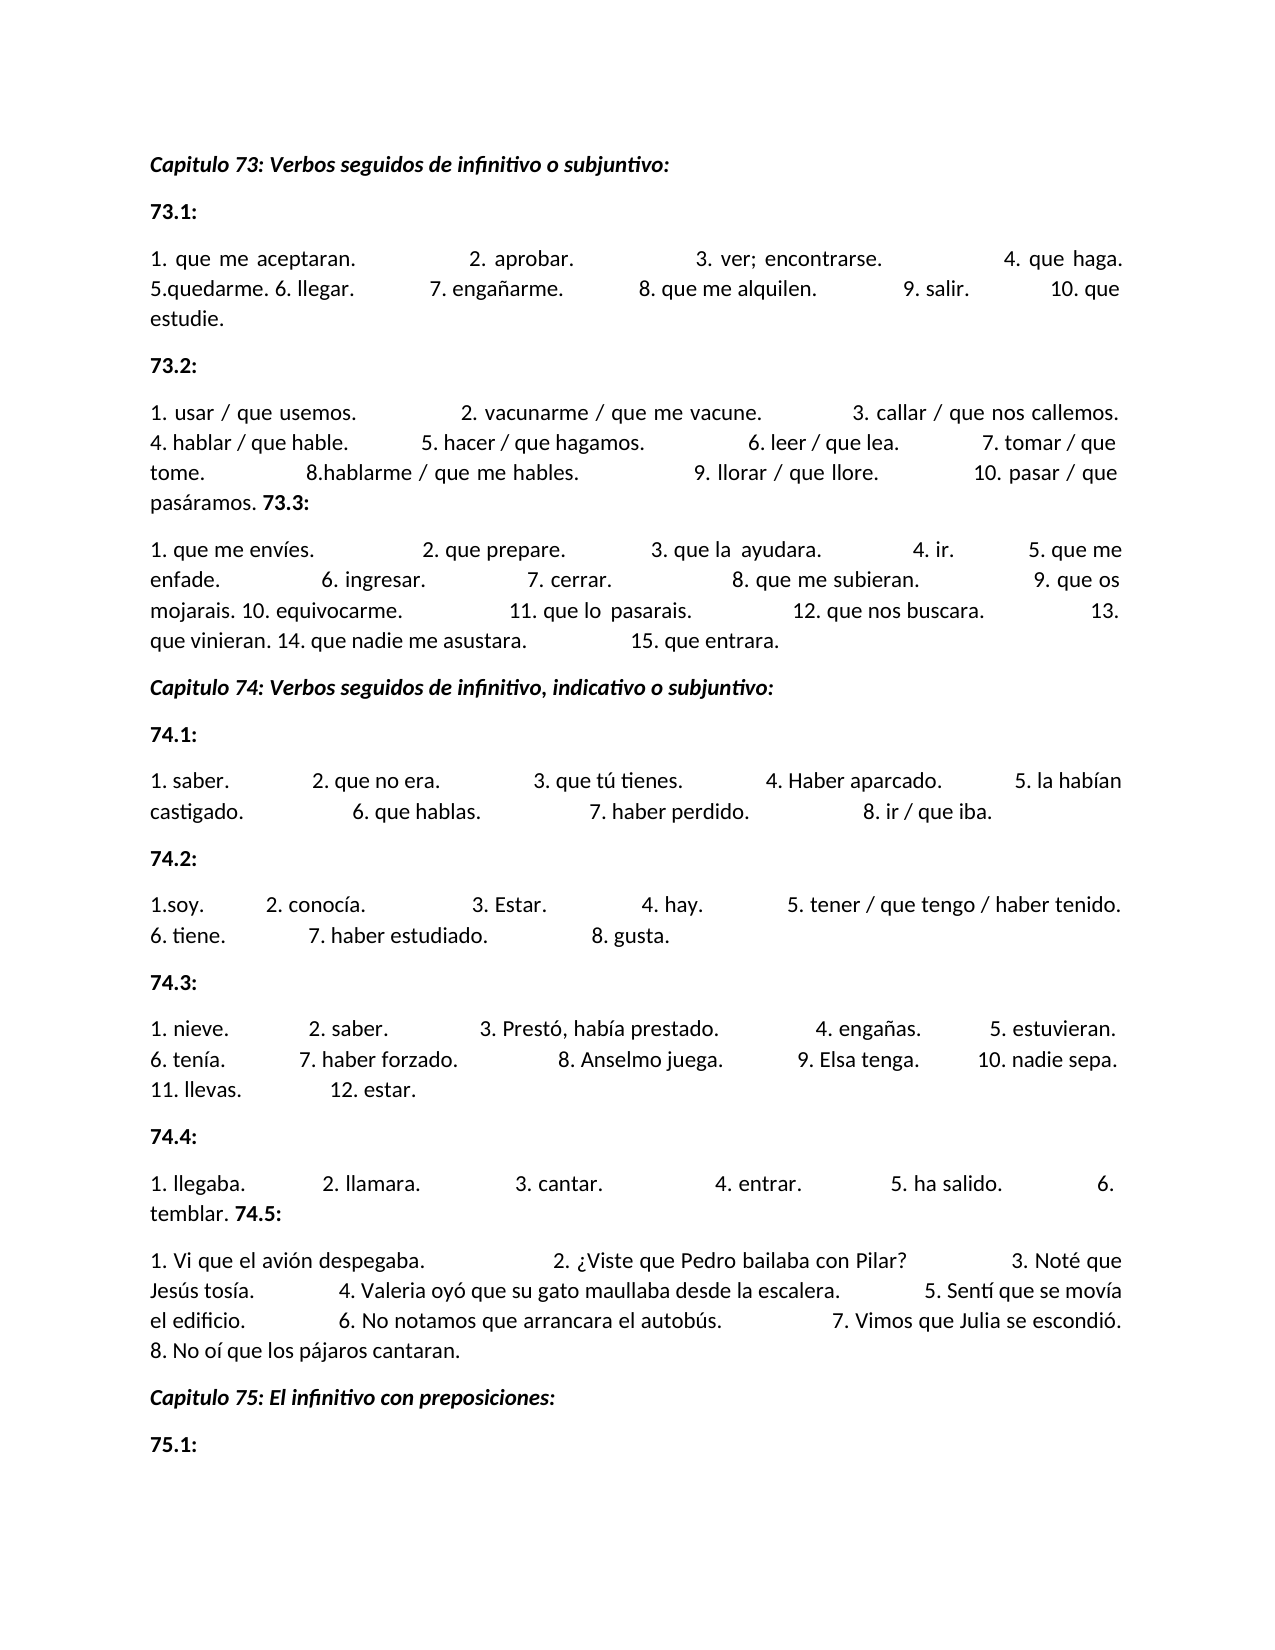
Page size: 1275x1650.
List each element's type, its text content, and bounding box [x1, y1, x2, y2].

text 1. llegaba. 2. llamara. 3. cantar. 4. entrar. 5. ha salido. 6. temblar. 74.5: [150, 1169, 1125, 1227]
text 75.1: [150, 1430, 1125, 1458]
text 1. que me aceptaran. 2. aprobar. 3. ver; encontrarse. 4. que haga. 5.quedarme. 6. llegar. 7. engañarme. 8. que me alquilen. 9. salir. 10. que estudie. [150, 244, 1125, 332]
text 74.4: [150, 1122, 1125, 1150]
text 73.2: [150, 351, 1125, 379]
text 1.soy. 2. conocía. 3. Estar. 4. hay. 5. tener / que tengo / haber tenido. 6. tiene. 7. haber estudiado. 8. gusta. [150, 891, 1125, 949]
text Capitulo 75: El infinitivo con preposiciones: [150, 1383, 1125, 1411]
text 1. nieve. 2. saber. 3. Prestó, había prestado. 4. engañas. 5. estuvieran. 6. tenía. 7. haber forzado. 8. Anselmo juega. 9. Elsa tenga. 10. nadie sepa. 11. llevas. 12. estar. [150, 1014, 1125, 1103]
text 74.2: [150, 844, 1125, 872]
text 73.1: [150, 197, 1125, 225]
text Capitulo 73: Verbos seguidos de infinitivo o subjuntivo: [150, 150, 1125, 178]
text 1. usar / que usemos. 2. vacunarme / que me vacune. 3. callar / que nos callemos. 4. hablar / que hable. 5. hacer / que hagamos. 6. leer / que lea. 7. tomar / que tome. 8.hablarme / que me hables. 9. llorar / que llore. 10. pasar / que pasáramos. 73.3: [150, 398, 1125, 517]
text 74.3: [150, 968, 1125, 996]
text 74.1: [150, 720, 1125, 748]
text 1. que me envíes. 2. que prepare. 3. que la ayudara. 4. ir. 5. que me enfade. 6. ingresar. 7. cerrar. 8. que me subieran. 9. que os mojarais. 10. equivocarme. 11. que lo pasarais. 12. que nos buscara. 13. que vinieran. 14. que nadie me asustara. 15. que entrara. [150, 535, 1125, 654]
text 1. saber. 2. que no era. 3. que tú tienes. 4. Haber aparcado. 5. la habían castigado. 6. que hablas. 7. haber perdido. 8. ir / que iba. [150, 767, 1125, 825]
text 1. Vi que el avión despegaba. 2. ¿Viste que Pedro bailaba con Pilar? 3. Noté que Jesús tosía. 4. Valeria oyó que su gato maullaba desde la escalera. 5. Sentí que se movía el edificio. 6. No notamos que arrancara el autobús. 7. Vimos que Julia se escondió. 8. No oí que los pájaros cantaran. [150, 1246, 1125, 1364]
text Capitulo 74: Verbos seguidos de infinitivo, indicativo o subjuntivo: [150, 673, 1125, 701]
